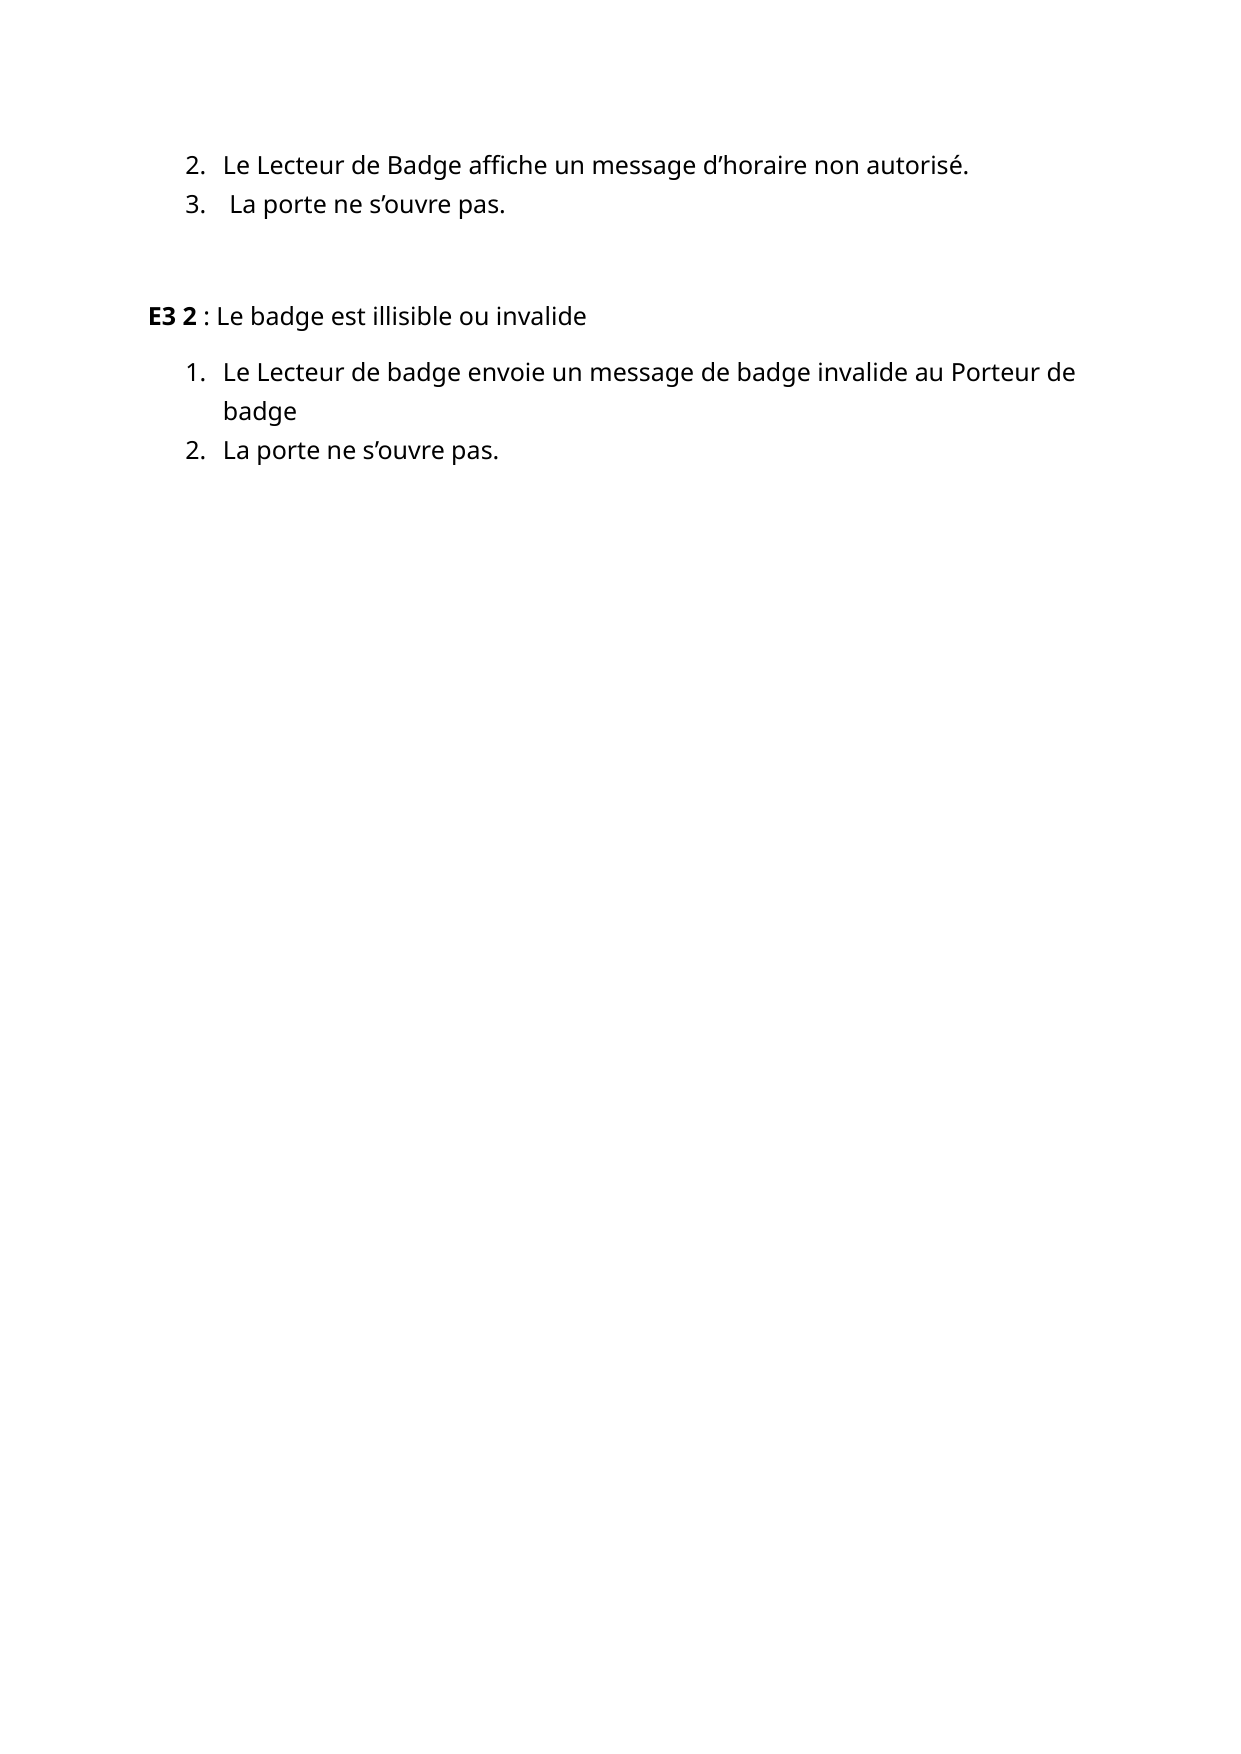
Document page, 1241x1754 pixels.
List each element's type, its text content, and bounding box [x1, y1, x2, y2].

text E3 2 : Le badge est illisible ou invalide [148, 298, 1093, 332]
list Le Lecteur de Badge affiche un message d’horaire non autorisé. [185, 148, 1093, 182]
list La porte ne s’ouvre pas. [185, 187, 1093, 221]
list La porte ne s’ouvre pas. [185, 433, 1093, 467]
list Le Lecteur de badge envoie un message de badge invalide au Porteur de badge [185, 354, 1093, 427]
